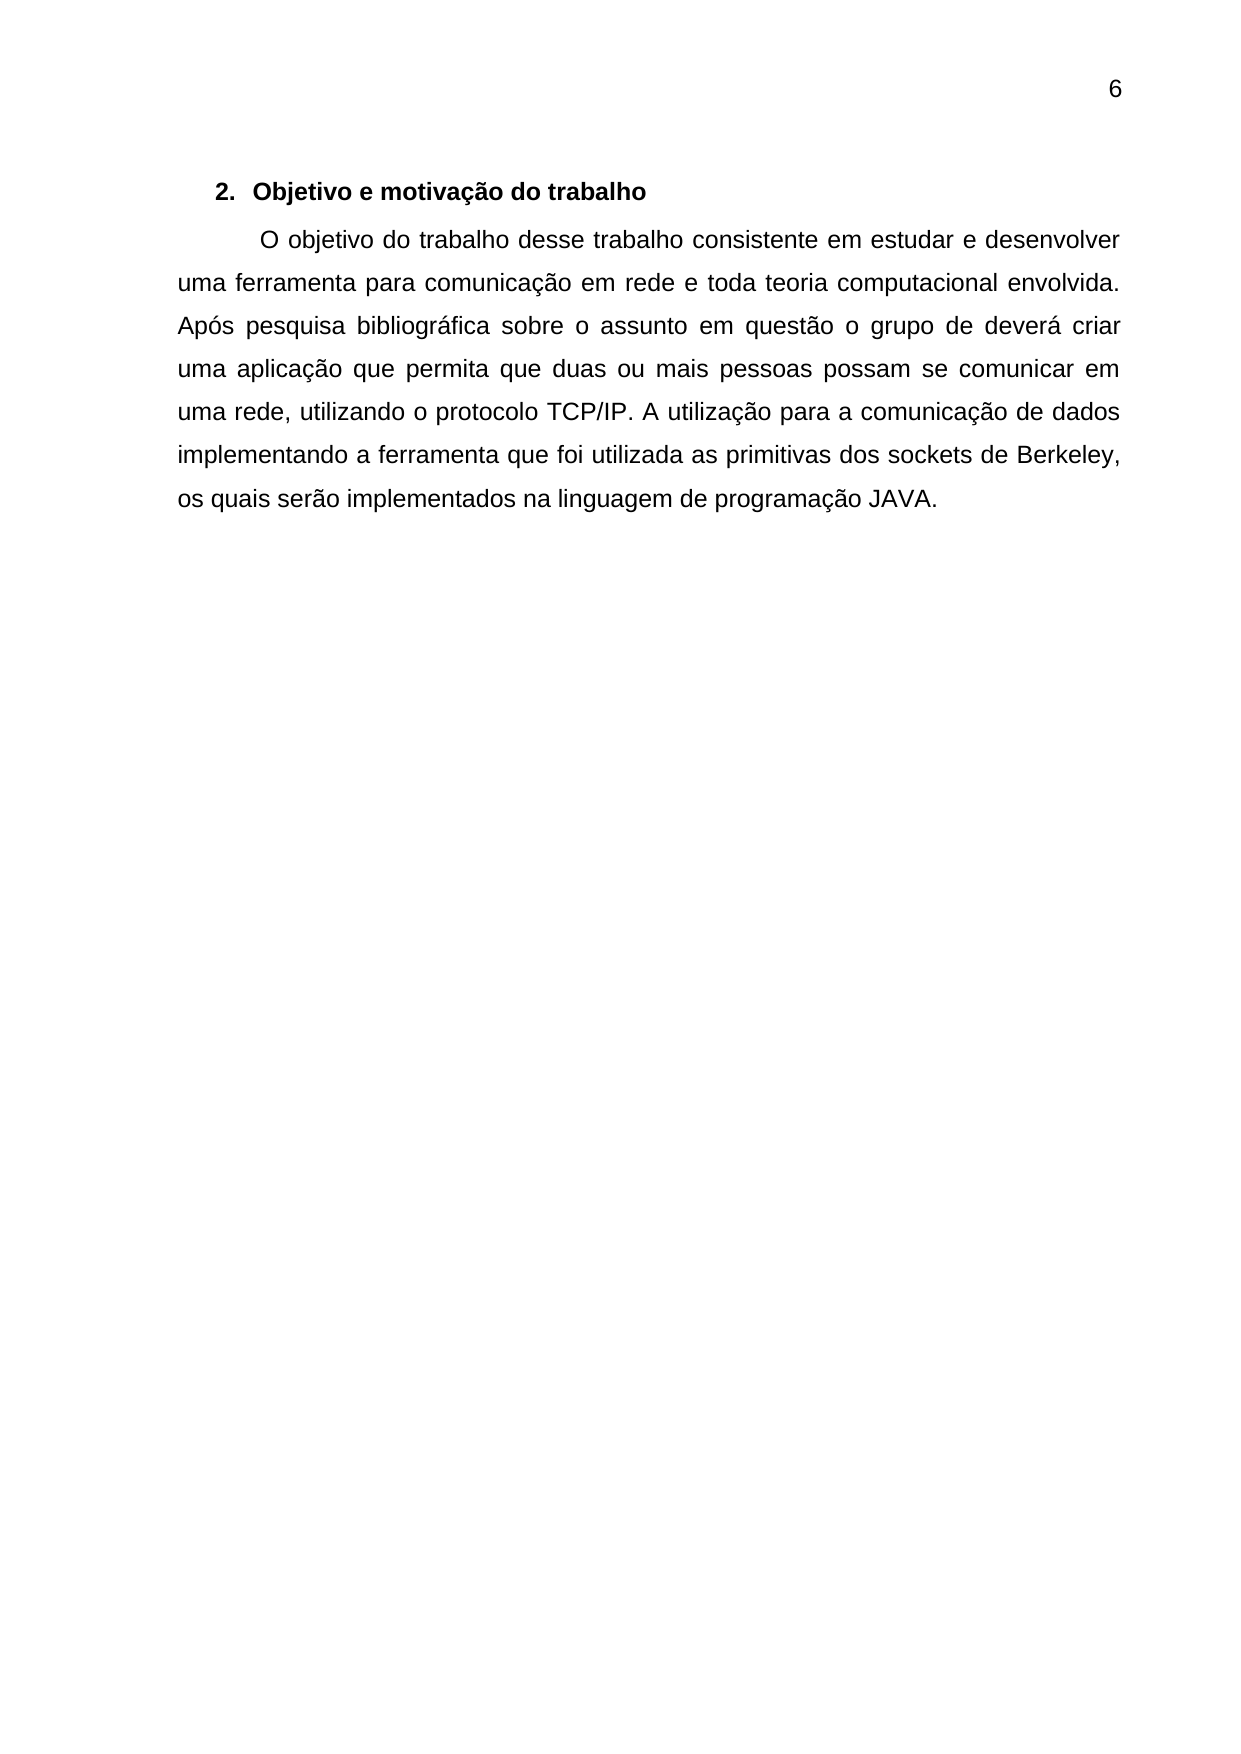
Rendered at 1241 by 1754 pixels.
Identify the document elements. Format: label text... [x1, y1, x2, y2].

text O objetivo do trabalho desse trabalho consistente em estudar e desenvolver uma ferramenta para comunicação em rede e toda teoria computacional envolvida. Após pesquisa bibliográfica sobre o assunto em questão o grupo de deverá criar uma aplicação que permita que duas ou mais pessoas possam se comunicar em uma rede, utilizando o protocolo TCP/IP. A utilização para a comunicação de dados implementando a ferramenta que foi utilizada as primitivas dos sockets de Berkeley, os quais serão implementados na linguagem de programação JAVA. [177, 225, 1122, 512]
list Objetivo e motivação do trabalho [215, 177, 1122, 206]
